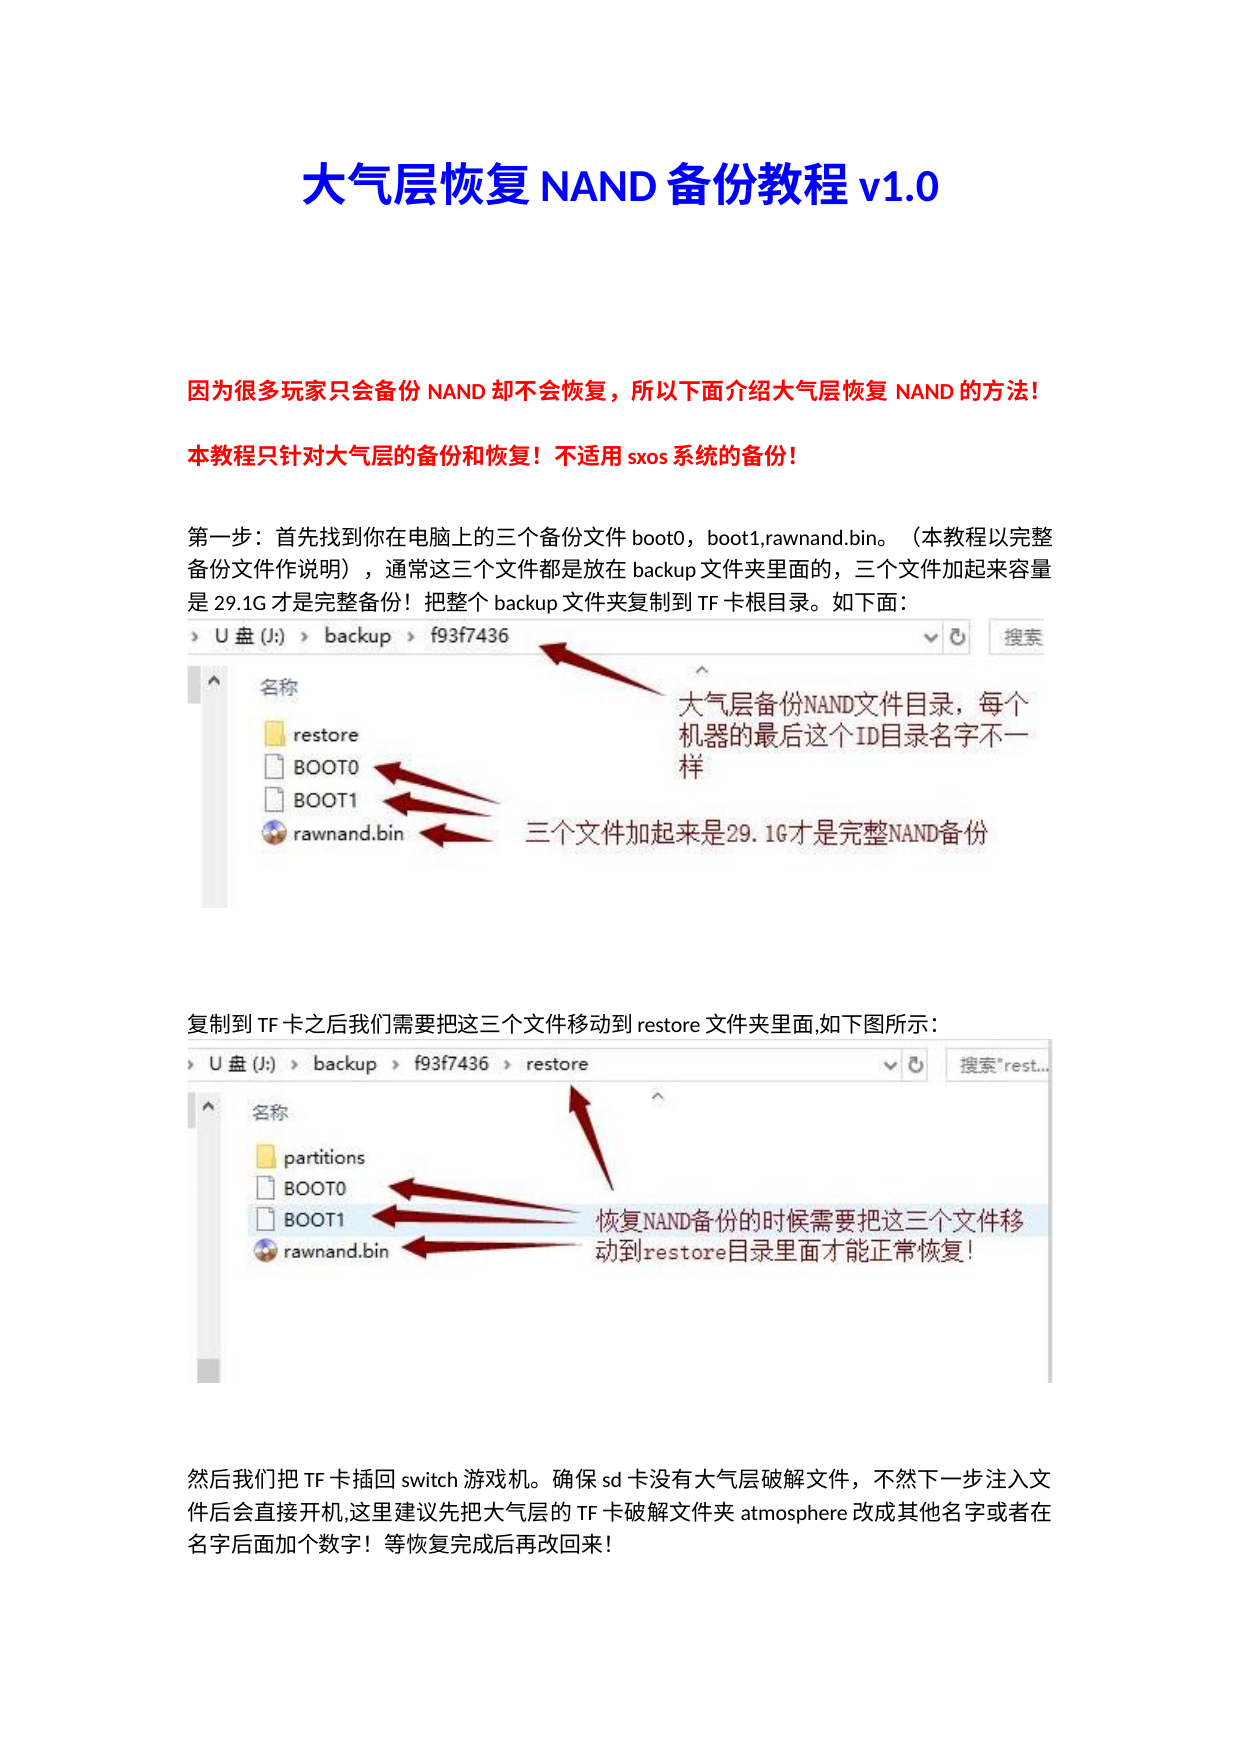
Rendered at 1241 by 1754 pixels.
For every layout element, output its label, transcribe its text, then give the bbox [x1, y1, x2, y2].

subtitle 大气层恢复NAND备份教程v1.0 [187, 132, 1053, 230]
text 复制到TF卡之后我们需要把这三个文件移动到restore文件夹里面,如下图所示： [187, 1007, 1053, 1039]
text 因为很多玩家只会备份NAND却不会恢复，所以下面介绍大气层恢复NAND的方法！本教程只针对大气层的备份和恢复！不适用sxos系统的备份！ [187, 357, 1053, 487]
text 第一步：首先找到你在电脑上的三个备份文件boot0，boot1,rawnand.bin。（本教程以完整备份文件作说明），通常这三个文件都是放在backup文件夹里面的，三个文件加起来容量是29.1G才是完整备份！把整个backup文件夹复制到TF卡根目录。如下面： [187, 519, 1053, 617]
text 然后我们把TF卡插回switch游戏机。确保sd卡没有大气层破解文件，不然下一步注入文件后会直接开机,这里建议先把大气层的TF卡破解文件夹atmosphere改成其他名字或者在名字后面加个数字！等恢复完成后再改回来！ [187, 1462, 1053, 1559]
picture [187, 1039, 1053, 1383]
picture [187, 617, 1044, 908]
